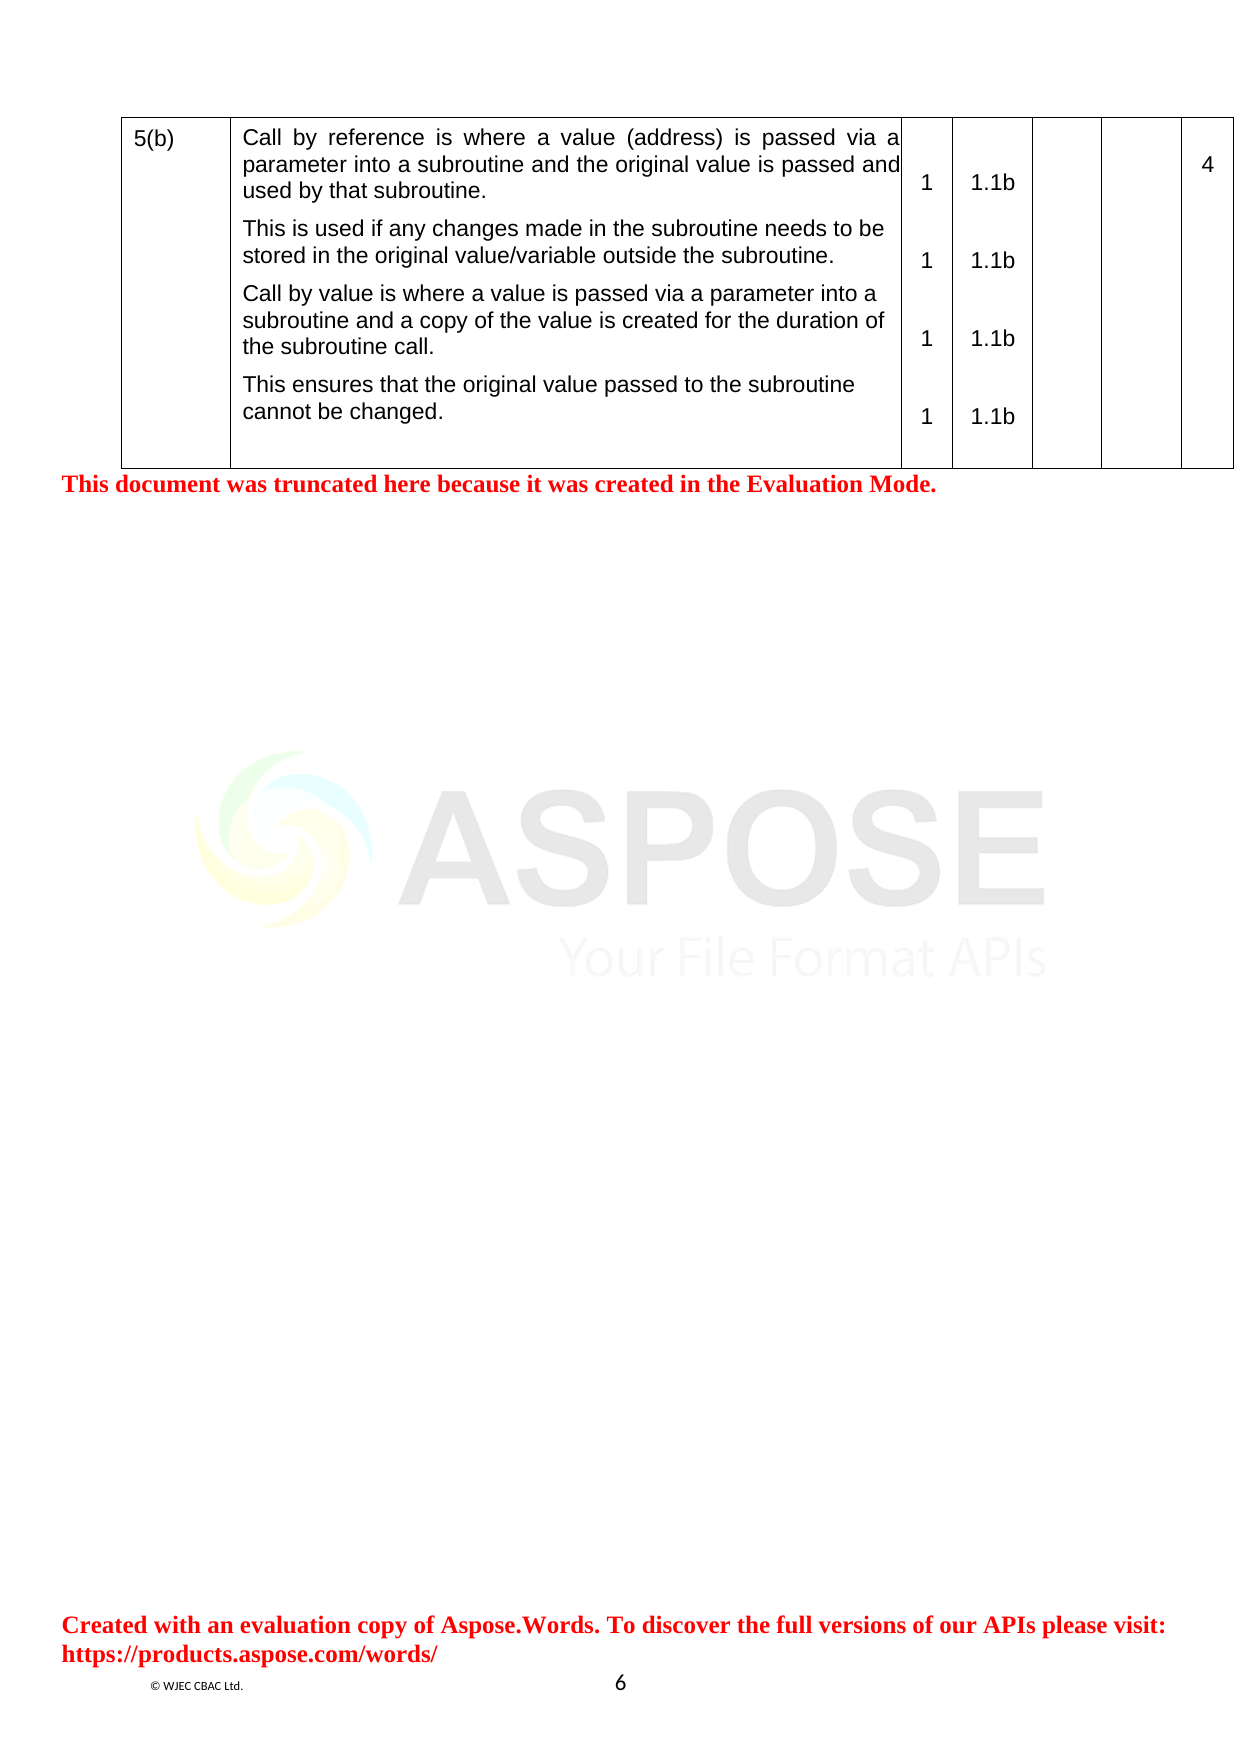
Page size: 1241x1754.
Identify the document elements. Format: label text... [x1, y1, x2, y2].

table_cell 5(b) [122, 118, 230, 468]
table_cell 1 1 1 1 [902, 118, 952, 468]
table_cell 4 [1182, 118, 1233, 468]
table_cell Call by reference is where a value (address) is passed via a parameter into a subroutine and the original value is passed and used by that subroutine. This is used if any changes made in the subroutine needs to be stored in the original value/variable outside the subroutine. Call by value is where a value is passed via a parameter into a subroutine and a copy of the value is created for the duration of the subroutine call. This ensures that the original value passed to the subroutine cannot be changed. [231, 118, 901, 468]
text This document was truncated here because it was created in the Evaluation Mode. [61, 469, 1179, 498]
table_cell 1.1b 1.1b 1.1b 1.1b [953, 118, 1032, 468]
table_cell [1033, 118, 1101, 468]
table_cell [1102, 118, 1181, 468]
